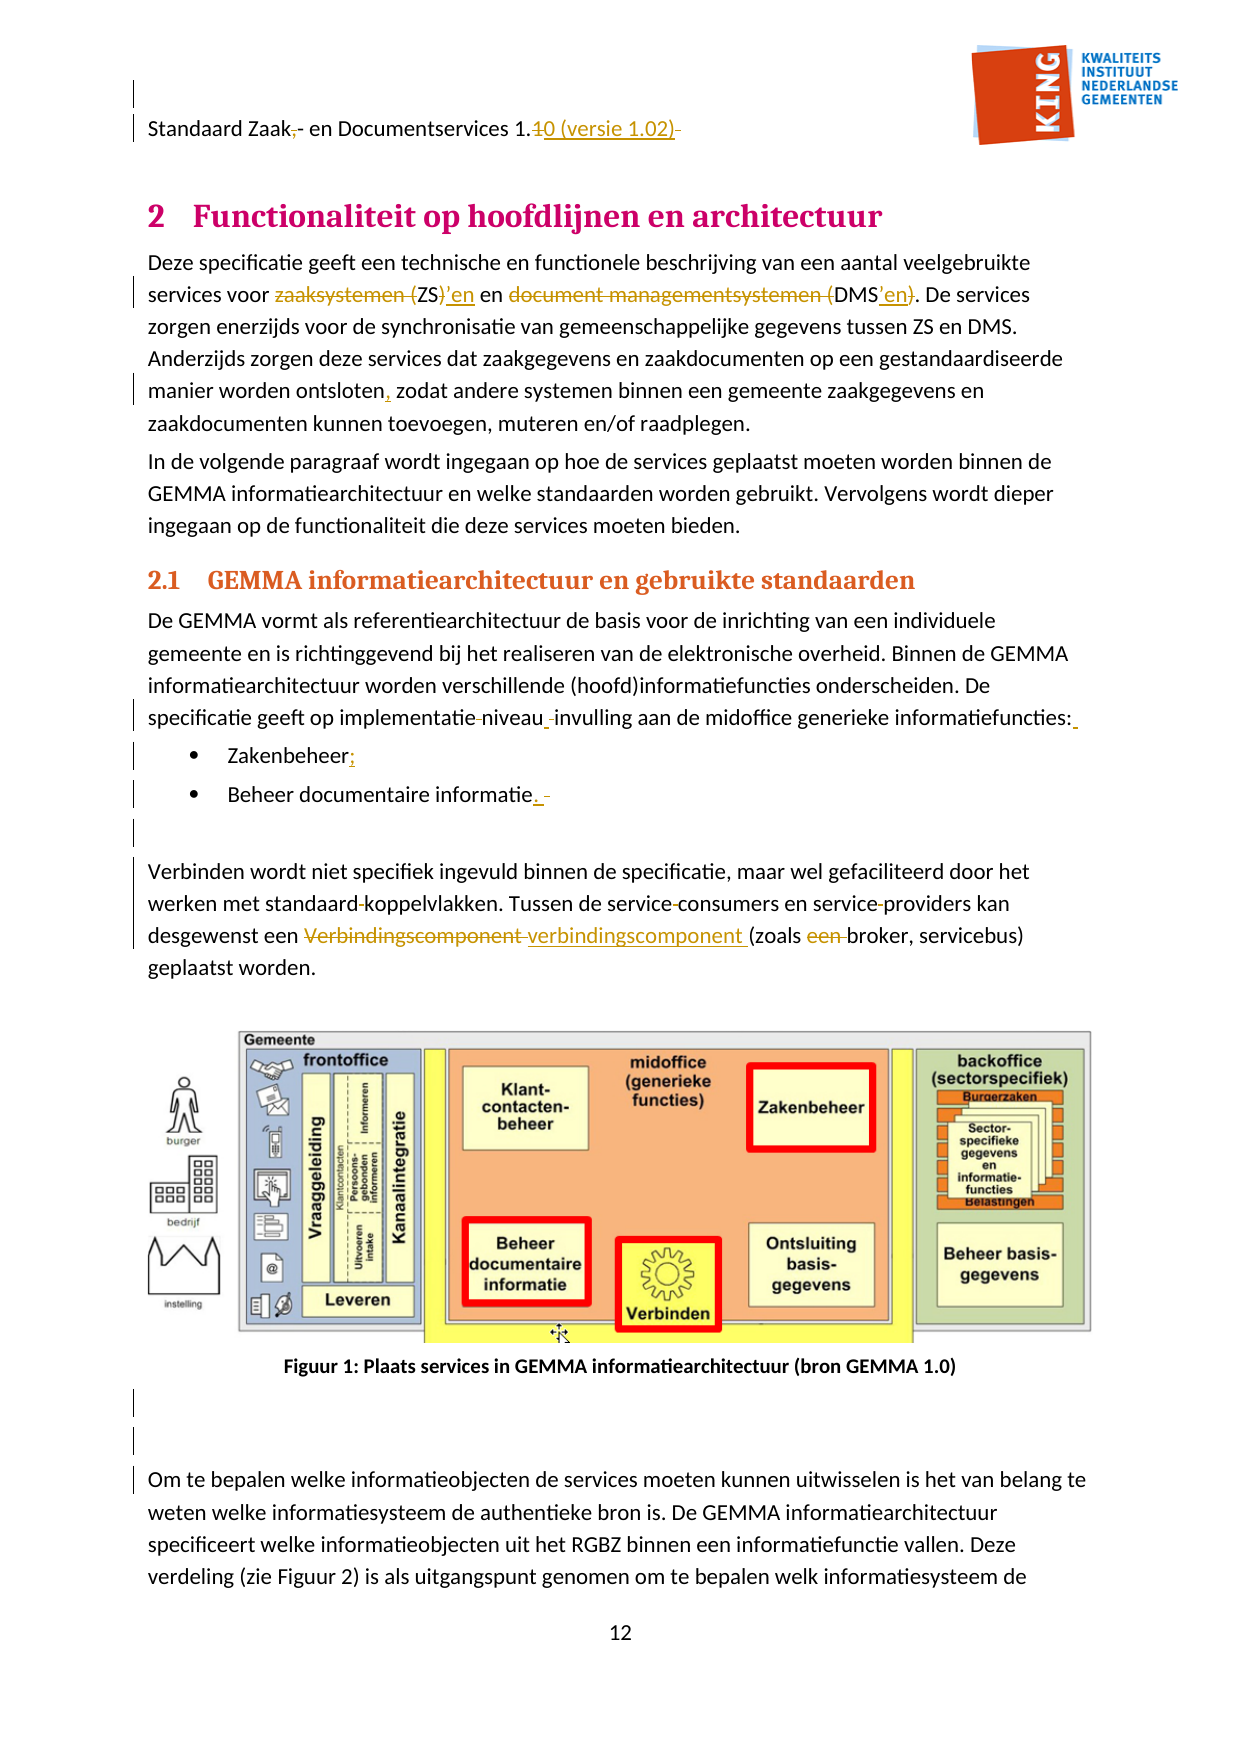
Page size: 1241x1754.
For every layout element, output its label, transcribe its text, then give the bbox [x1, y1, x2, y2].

subtitle Functionaliteit op hoofdlijnen en architectuur [148, 198, 1093, 236]
subtitle GEMMA informatiearchitectuur en gebruikte standaarden [148, 565, 1093, 596]
picture [971, 45, 1178, 145]
text Deze specificatie geeft een technische en functionele beschrijving van een aantal veelgebruikte services voor ZS en DMS. De services zorgen enerzijds voor de synchronisatie van gemeenschappelijke gegevens tussen ZS en DMS. Anderzijds zorgen deze services dat zaakgegevens en zaakdocumenten op een gestandaardiseerde manier worden ontsloten zodat andere systemen binnen een gemeente zaakgegevens en zaakdocumenten kunnen toevoegen, muteren en/of raadplegen. [148, 248, 1093, 437]
picture [147, 1030, 1093, 1343]
list Zakenbeheer [190, 742, 1093, 770]
text Figuur 1: Plaats services in GEMMA informatiearchitectuur (bron GEMMA 1.0) [148, 1353, 1093, 1379]
list Beheer documentaire informatie [190, 780, 1093, 808]
text Verbinden wordt niet specifiek ingevuld binnen de specificatie, maar wel gefaciliteerd door het werken met standaardkoppelvlakken. Tussen de serviceconsumers en serviceproviders kan desgewenst een (zoals broker, servicebus) geplaatst worden. [148, 857, 1093, 982]
text In de volgende paragraaf wordt ingegaan op hoe de services geplaatst moeten worden binnen de GEMMA informatiearchitectuur en welke standaarden worden gebruikt. Vervolgens wordt dieper ingegaan op de functionaliteit die deze services moeten bieden. [148, 447, 1093, 540]
text De GEMMA vormt als referentiearchitectuur de basis voor de inrichting van een individuele gemeente en is richtinggevend bij het realiseren van de elektronische overheid. Binnen de GEMMA informatiearchitectuur worden verschillende (hoofd)informatiefuncties onderscheiden. De specificatie geeft op implementatieniveauinvulling aan de midoffice generieke informatiefuncties: [148, 607, 1093, 731]
